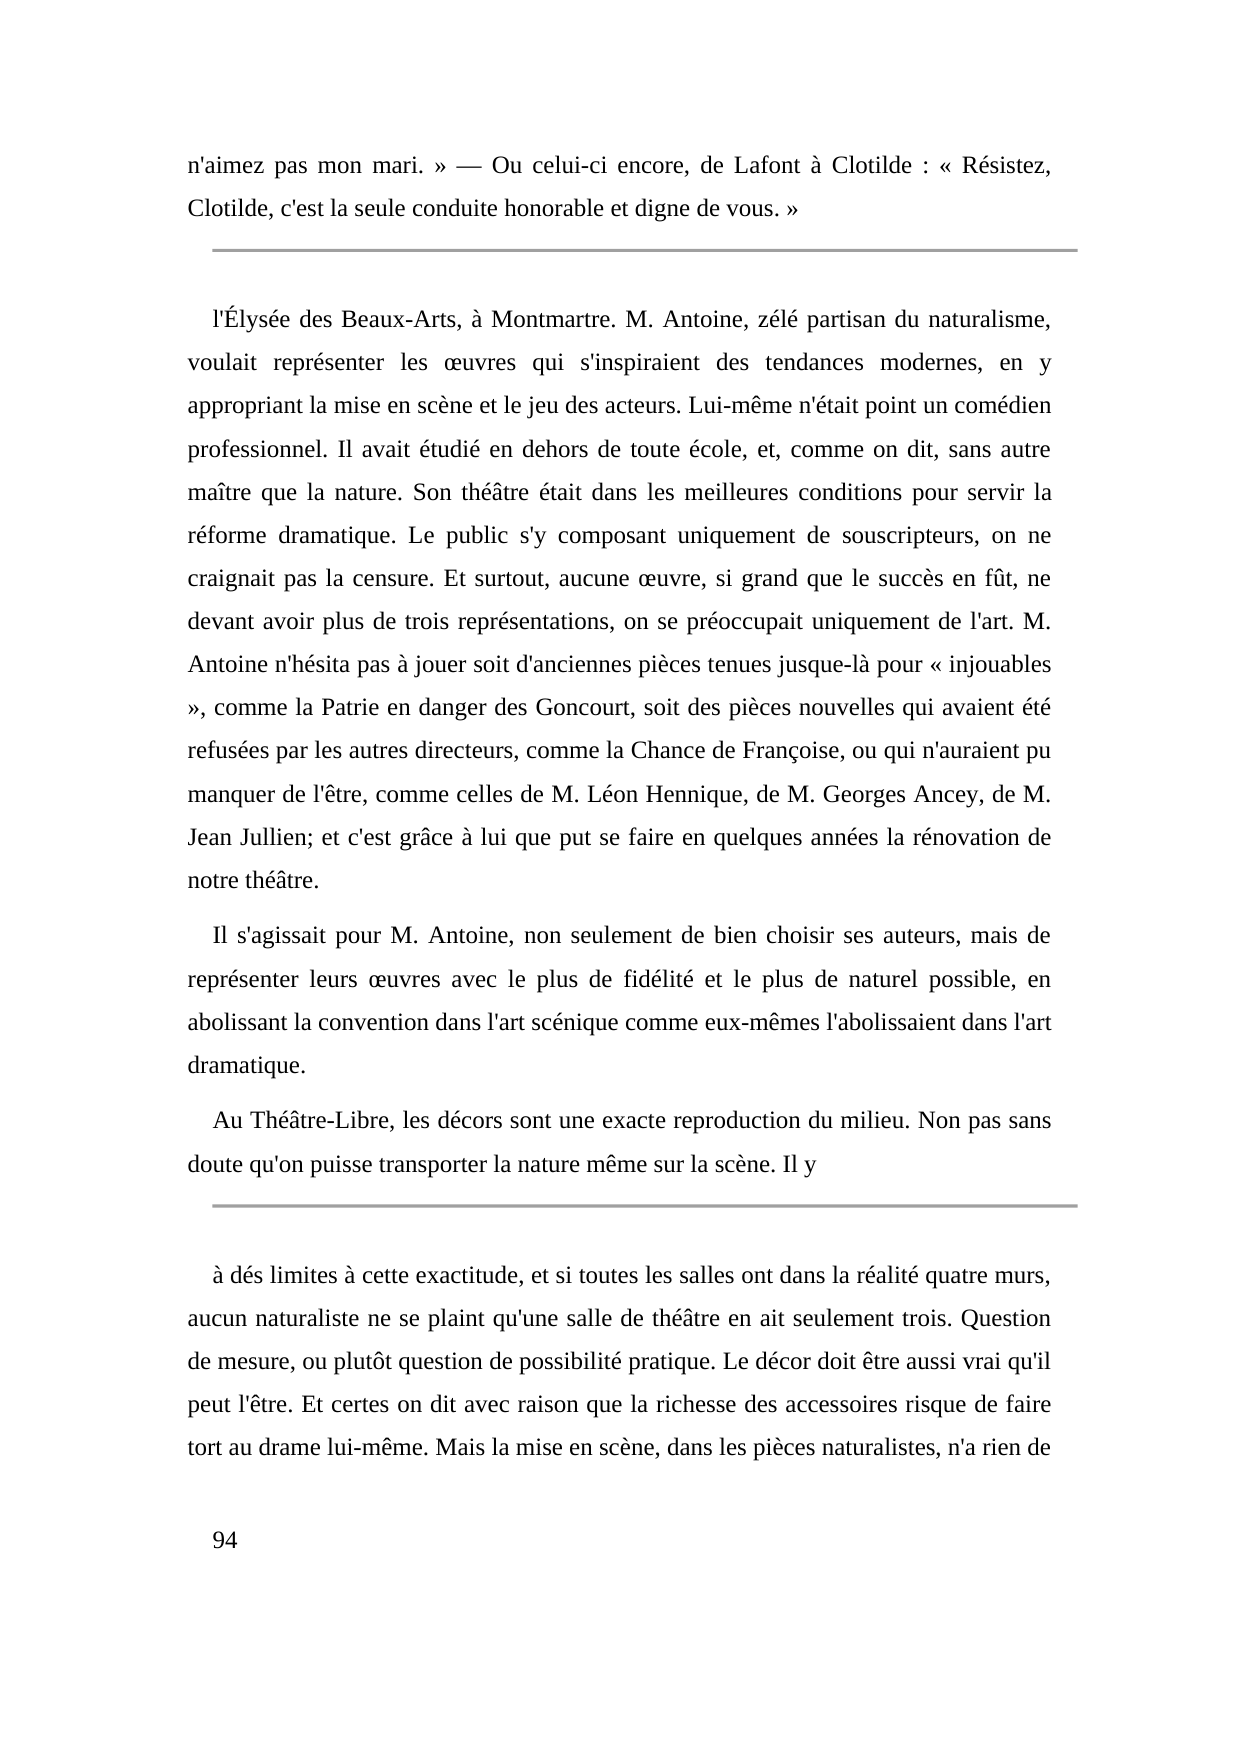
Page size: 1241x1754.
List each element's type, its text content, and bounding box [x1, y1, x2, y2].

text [187, 1260, 1053, 1461]
text l'Élysée des Beaux-Arts, à Montmartre. M. Antoine, zélé partisan du naturalisme, voulait représenter les œuvres qui s'inspiraient des tendances modernes, en y appropriant la mise en scène et le jeu des acteurs. Lui-même n'était point un comédien professionnel. Il avait étudié en dehors de toute école, et, comme on dit, sans autre maître que la nature. Son théâtre était dans les meilleures conditions pour servir la réforme dramatique. Le public s'y composant uniquement de souscripteurs, on ne craignait pas la censure. Et surtout, aucune œuvre, si grand que le succès en fût, ne devant avoir plus de trois représentations, on se préoccupait uniquement de l'art. M. Antoine n'hésita pas à jouer soit d'anciennes pièces tenues jusque-là pour « injouables », comme la Patrie en danger des Goncourt, soit des pièces nouvelles qui avaient été refusées par les autres directeurs, comme la Chance de Françoise, ou qui n'auraient pu manquer de l'être, comme celles de M. Léon Hennique, de M. Georges Ancey, de M. Jean Jullien; et c'est grâce à lui que put se faire en quelques années la rénovation de notre théâtre. [187, 304, 1053, 894]
text Il s'agissait pour M. Antoine, non seulement de bien choisir ses auteurs, mais de représenter leurs œuvres avec le plus de fidélité et le plus de naturel possible, en abolissant la convention dans l'art scénique comme eux-mêmes l'abolissaient dans l'art dramatique. [187, 921, 1053, 1079]
text Au Théâtre-Libre, les décors sont une exacte reproduction du milieu. Non pas sans doute qu'on puisse transporter la nature même sur la scène. Il y [187, 1106, 1053, 1177]
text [187, 150, 1053, 222]
